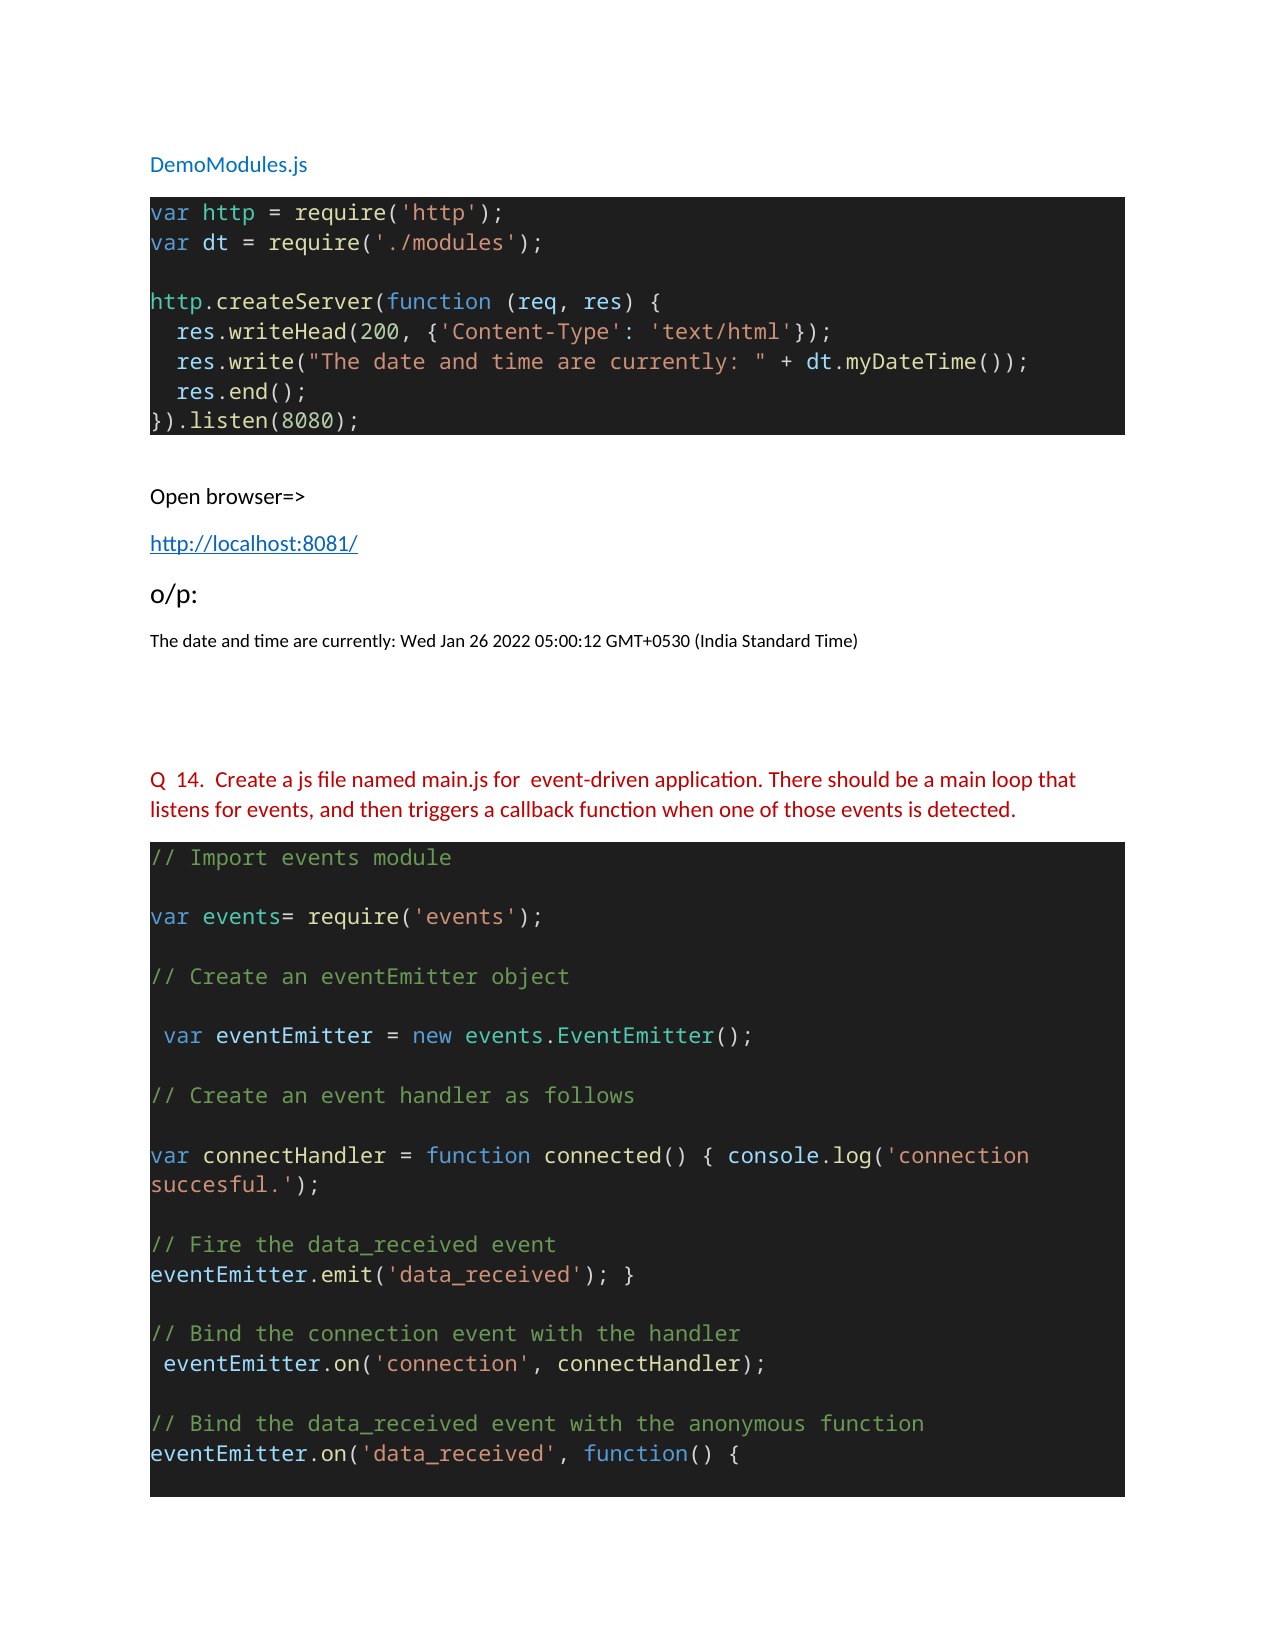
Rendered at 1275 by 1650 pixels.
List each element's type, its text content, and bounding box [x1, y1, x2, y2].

text http.createServer(function (req, res) { [150, 286, 1125, 316]
text var eventEmitter = new events.EventEmitter(); [150, 1021, 1125, 1050]
text var http = require('http'); [150, 197, 1125, 227]
text res.end(); [150, 376, 1125, 405]
text DemoModules.js [150, 150, 1125, 178]
text // Import events module ​ [150, 842, 1125, 872]
text eventEmitter.on('connection', connectHandler); [150, 1348, 1125, 1378]
text }).listen(8080); [150, 405, 1125, 435]
text Q 14. Create a js file named main.js for event-driven application. There should be a main loop that listens for events, and then triggers a callback function when one of those events is detected. [150, 765, 1125, 823]
text var dt = require('./modules'); [150, 227, 1125, 256]
text eventEmitter.on('data_received', function() { [150, 1438, 1125, 1467]
text // Bind the data_received event with the anonymous function [150, 1408, 1125, 1438]
text // Fire the data_received event [150, 1229, 1125, 1259]
text res.write("The date and time are currently: " + dt.myDateTime()); [150, 346, 1125, 376]
text o/p: [150, 576, 1125, 610]
text // Bind the connection event with the handler [150, 1318, 1125, 1348]
text eventEmitter.emit('data_received'); } [150, 1259, 1125, 1289]
text var connectHandler = function connected() { console.log('connection succesful.'); [150, 1140, 1125, 1199]
text res.writeHead(200, {'Content-Type': 'text/html'}); [150, 316, 1125, 346]
text Open browser=> [150, 482, 1125, 510]
text http://localhost:8081/ [150, 529, 1125, 557]
text // Create an event handler as follows ​ [150, 1080, 1125, 1110]
text var events= require('events'); [150, 901, 1125, 931]
text The date and time are currently: Wed Jan 26 2022 05:00:12 GMT+0530 (India Standard Time) [150, 629, 1125, 652]
text // Create an eventEmitter object​ [150, 961, 1125, 991]
